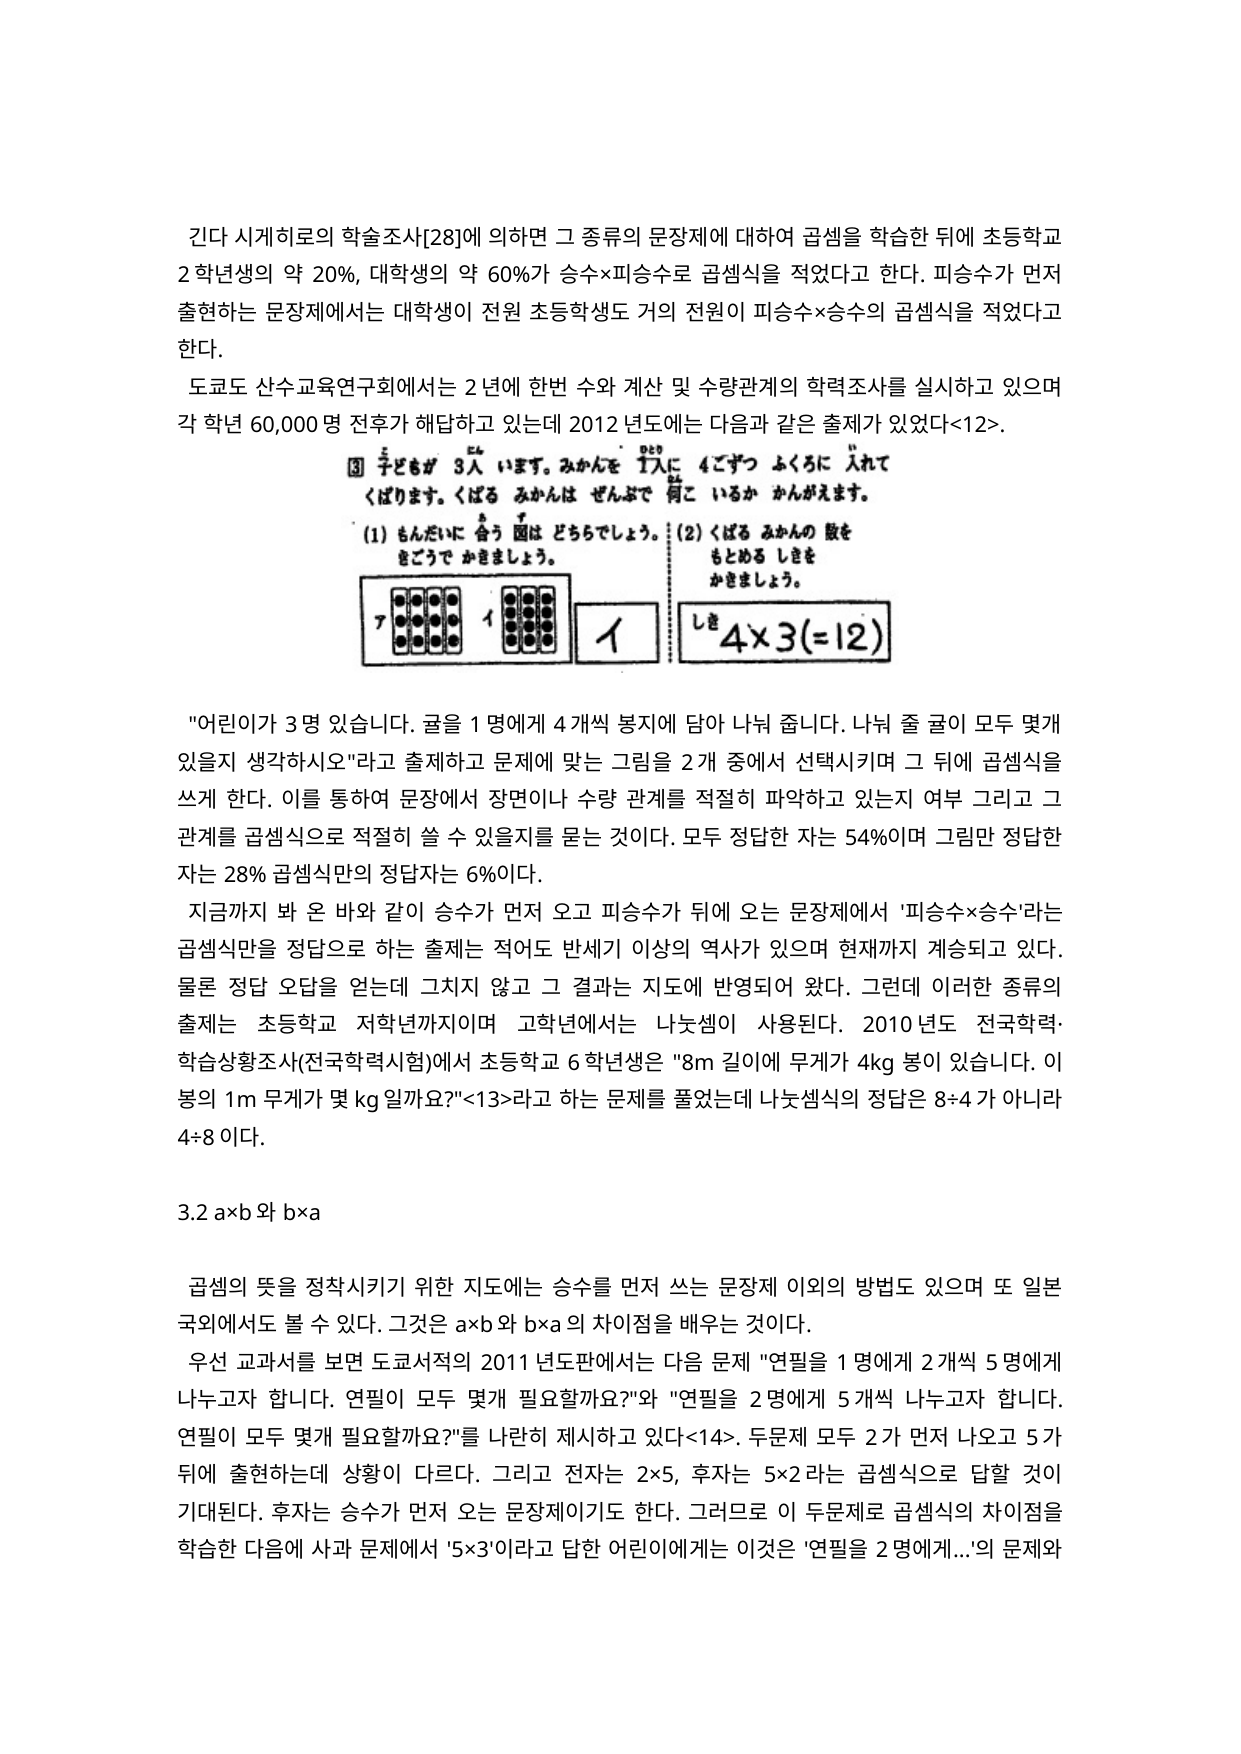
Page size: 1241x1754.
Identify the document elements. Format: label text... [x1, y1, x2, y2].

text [177, 1342, 1063, 1567]
text 곱셈의 뜻을 정착시키기 위한 지도에는 승수를 먼저 쓰는 문장제 이외의 방법도 있으며 또 일본 국외에서도 볼 수 있다. 그것은 a×b와 b×a의 차이점을 배우는 것이다. [177, 1267, 1063, 1342]
subtitle 3.2 a×b와 b×a [177, 1192, 1063, 1229]
text "어린이가 3명 있습니다. 귤을 1명에게 4개씩 봉지에 담아 나눠 줍니다. 나눠 줄 귤이 모두 몇개 있을지 생각하시오"라고 출제하고 문제에 맞는 그림을 2개 중에서 선택시키며 그 뒤에 곱셈식을 쓰게 한다. 이를 통하여 문장에서 장면이나 수량 관계를 적절히 파악하고 있는지 여부 그리고 그 관계를 곱셈식으로 적절히 쓸 수 있을지를 묻는 것이다. 모두 정답한 자는 54%이며 그림만 정답한 자는 28% 곱셈식만의 정답자는 6%이다. [177, 704, 1063, 892]
text 긴다 시게히로의 학술조사[28]에 의하면 그 종류의 문장제에 대하여 곱셈을 학습한 뒤에 초등학교 2학년생의 약 20%, 대학생의 약 60%가 승수×피승수로 곱셈식을 적었다고 한다. 피승수가 먼저 출현하는 문장제에서는 대학생이 전원 초등학생도 거의 전원이 피승수×승수의 곱셈식을 적었다고 한다. [177, 217, 1063, 367]
text 지금까지 봐 온 바와 같이 승수가 먼저 오고 피승수가 뒤에 오는 문장제에서 '피승수×승수'라는 곱셈식만을 정답으로 하는 출제는 적어도 반세기 이상의 역사가 있으며 현재까지 계승되고 있다. 물론 정답 오답을 얻는데 그치지 않고 그 결과는 지도에 반영되어 왔다. 그런데 이러한 종류의 출제는 초등학교 저학년까지이며 고학년에서는 나눗셈이 사용된다. 2010년도 전국학력·학습상황조사(전국학력시험)에서 초등학교 6학년생은 "8m 길이에 무게가 4kg 봉이 있습니다. 이 봉의 1m 무게가 몇kg일까요?"<13>라고 하는 문제를 풀었는데 나눗셈식의 정답은 8÷4가 아니라 4÷8이다. [177, 892, 1063, 1154]
text 도쿄도 산수교육연구회에서는 2년에 한번 수와 계산 및 수량관계의 학력조사를 실시하고 있으며 각 학년 60,000명 전후가 해답하고 있는데 2012년도에는 다음과 같은 출제가 있었다<12>. [177, 367, 1063, 442]
picture [341, 441, 899, 673]
